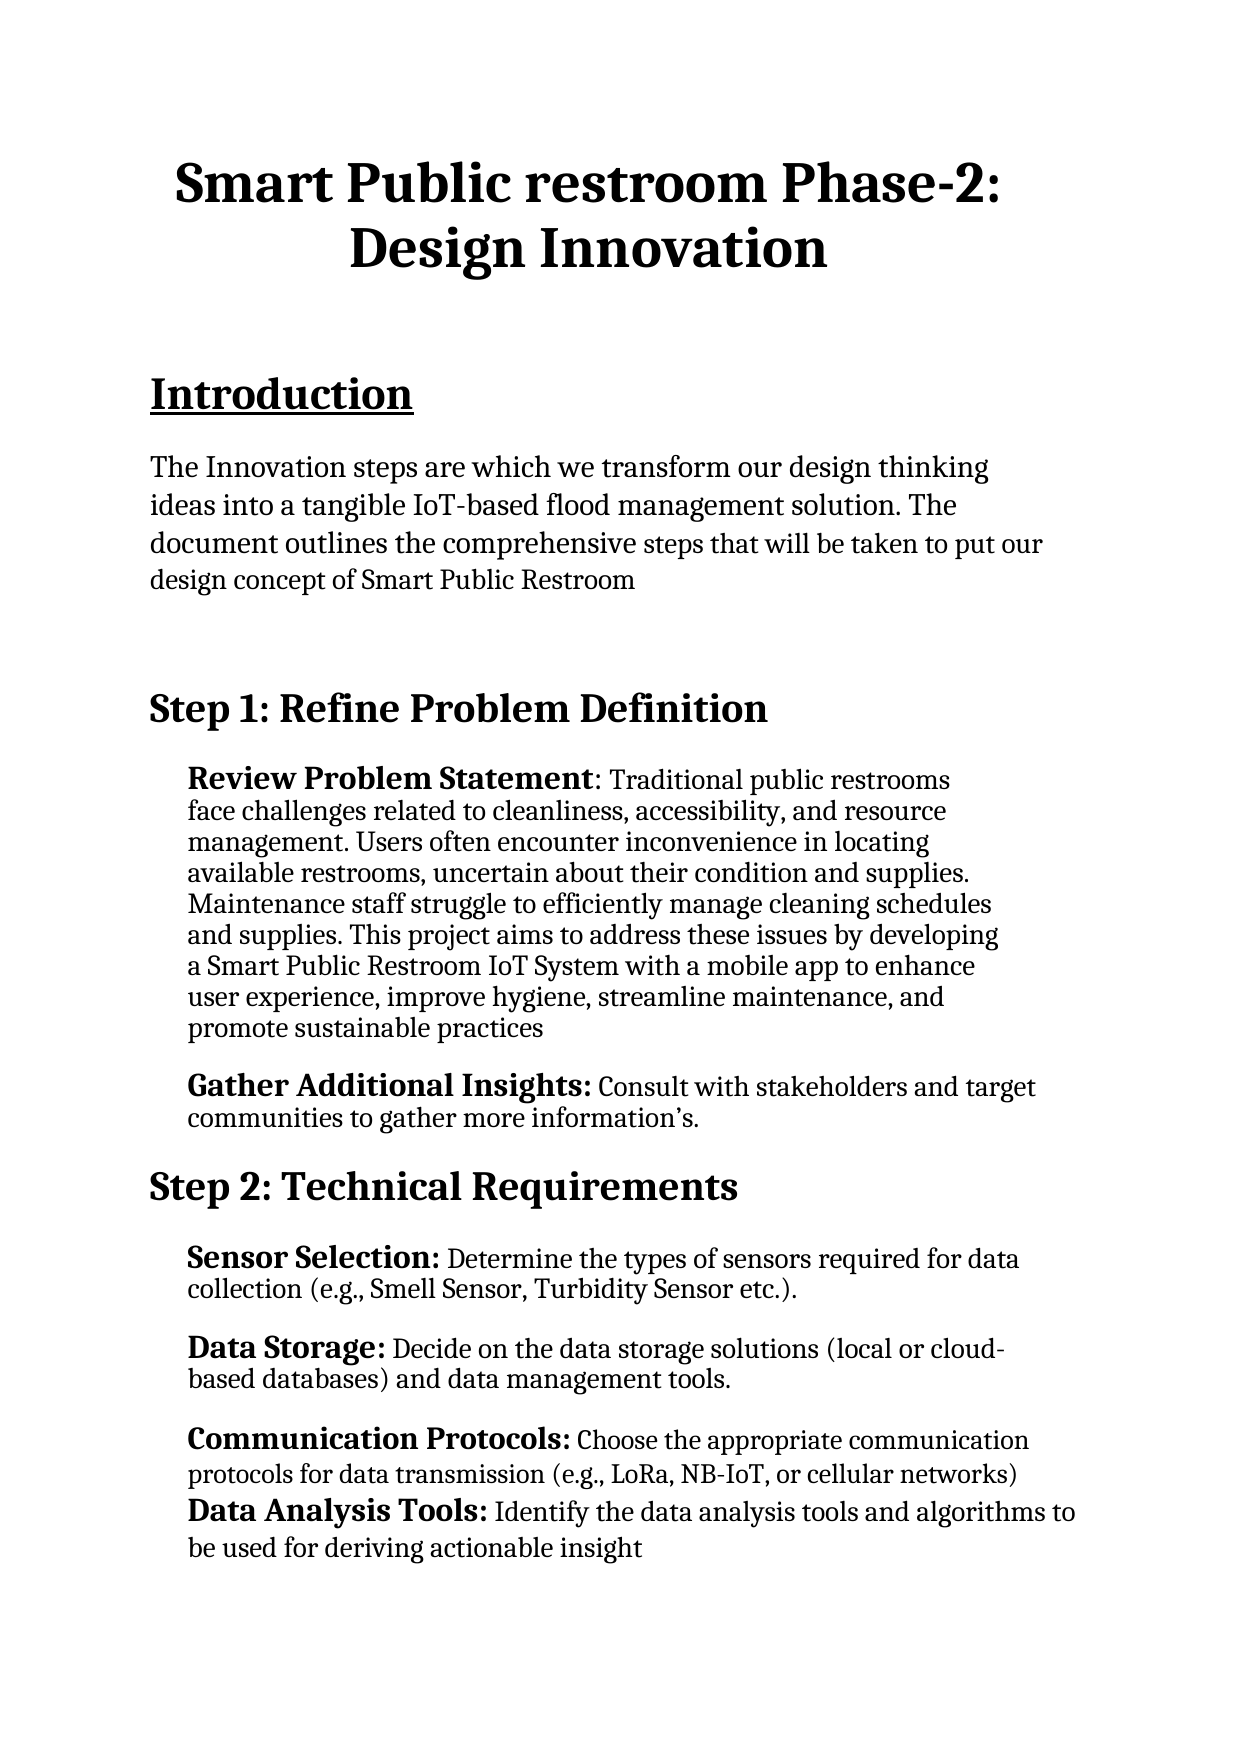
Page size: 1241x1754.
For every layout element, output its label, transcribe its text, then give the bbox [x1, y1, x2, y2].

text The Innovation steps are which we transform our design thinking ideas into a tangible IoT-based flood management solution. The document outlines the comprehensive steps that will be taken to put our design concept of Smart Public Restroom [150, 449, 1048, 597]
text Step 2: Technical Requirements [150, 1163, 1090, 1211]
text Data Analysis Tools: Identify the data analysis tools and algorithms to be used for deriving actionable insight [187, 1492, 1079, 1564]
text Review Problem Statement: Traditional public restrooms face challenges related to cleanliness, accessibility, and resource management. Users often encounter inconvenience in locating available restrooms, uncertain about their condition and supplies. Maintenance staff struggle to efficiently manage cleaning schedules and supplies. This project aims to address these issues by developing a Smart Public Restroom IoT System with a mobile app to enhance user experience, improve hygiene, streamline maintenance, and promote sustainable practices [187, 762, 1002, 1044]
text Smart Public restroom Phase-2: Design Innovation [150, 150, 1028, 282]
text Communication Protocols: Choose the appropriate communication protocols for data transmission (e.g., LoRa, NB-IoT, or cellular networks) [187, 1420, 1079, 1491]
text Data Storage: Decide on the data storage solutions (local or cloud-based databases) and data management tools. [187, 1330, 1031, 1396]
text Sensor Selection: Determine the types of sensors required for data collection (e.g., Smell Sensor, Turbidity Sensor etc.). [187, 1240, 1044, 1306]
text Gather Additional Insights: Consult with stakeholders and target communities to gather more information’s. [187, 1068, 1083, 1134]
text Introduction [150, 368, 1090, 421]
text Step 1: Refine Problem Definition [150, 685, 1090, 733]
